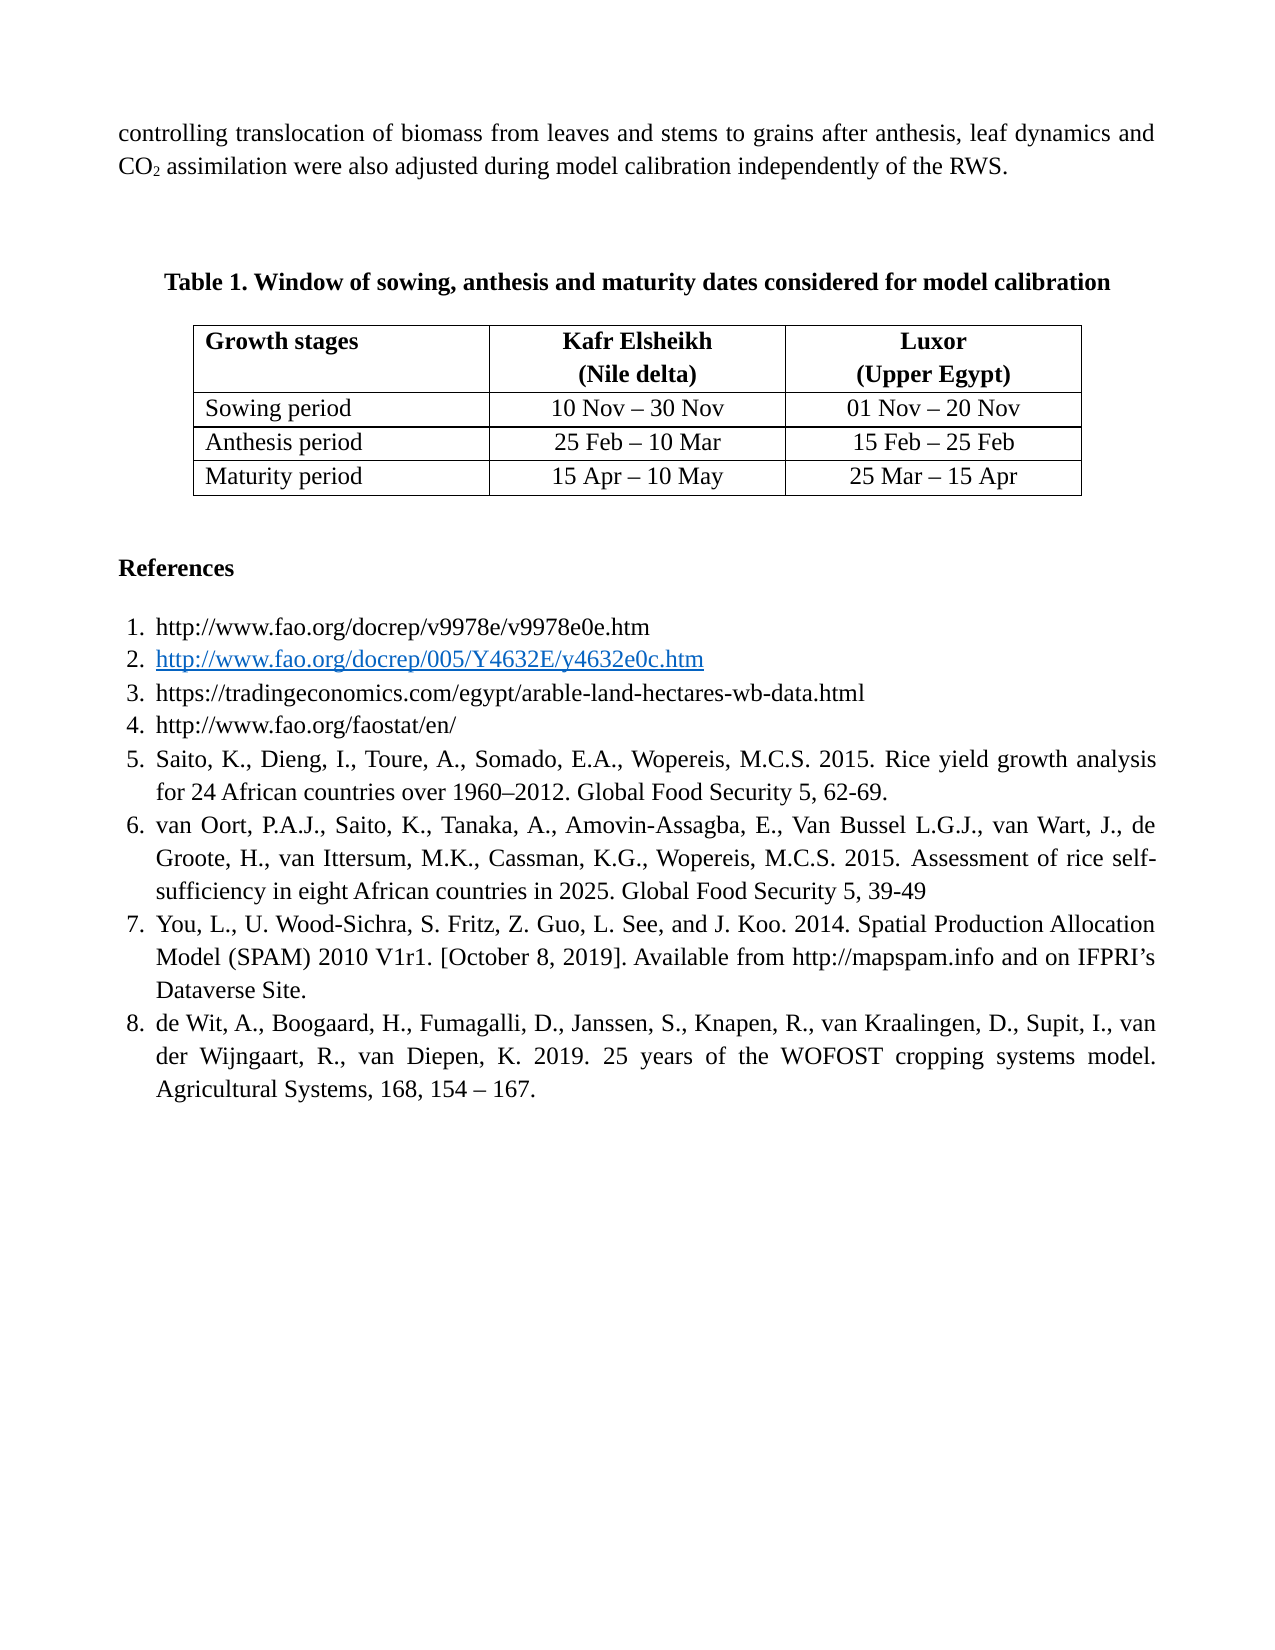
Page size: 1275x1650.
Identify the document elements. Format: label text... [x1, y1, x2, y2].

list https://tradingeconomics.com/egypt/arable-land-hectares-wb-data.html [126, 678, 1157, 706]
table_cell 15 Feb – 25 Feb [786, 428, 1081, 460]
list http://www.fao.org/faostat/en/ [126, 711, 1157, 739]
list You, L., U. Wood-Sichra, S. Fritz, Z. Guo, L. See, and J. Koo. 2014. Spatial Production Allocation Model (SPAM) 2010 V1r1. [October 8, 2019]. Available from http://mapspam.info and on IFPRI’s Dataverse Site. [126, 909, 1157, 1003]
list http://www.fao.org/docrep/005/Y4632E/y4632e0c.htm [126, 644, 1157, 673]
table_cell 25 Mar – 15 Apr [786, 461, 1081, 494]
table_header Kafr Elsheikh (Nile delta) [490, 326, 785, 392]
table_cell Maturity period [194, 461, 489, 494]
text Table 1. Window of sowing, anthesis and maturity dates considered for model calibration [118, 267, 1157, 296]
table_cell 15 Apr – 10 May [490, 461, 785, 494]
list de Wit, A., Boogaard, H., Fumagalli, D., Janssen, S., Knapen, R., van Kraalingen, D., Supit, I., van der Wijngaart, R., van Diepen, K. 2019. 25 years of the WOFOST cropping systems model. Agricultural Systems, 168, 154 – 167. [126, 1008, 1157, 1103]
table_header Luxor (Upper Egypt) [786, 326, 1081, 392]
list Saito, K., Dieng, I., Toure, A., Somado, E.A., Wopereis, M.C.S. 2015. Rice yield growth analysis for 24 African countries over 1960–2012. Global Food Security 5, 62-69. [126, 744, 1157, 805]
table_cell 01 Nov – 20 Nov [786, 393, 1081, 426]
list http://www.fao.org/docrep/v9978e/v9978e0e.htm [126, 612, 1157, 640]
table_cell 10 Nov – 30 Nov [490, 393, 785, 426]
table_cell Anthesis period [194, 428, 489, 460]
text References [118, 553, 1157, 582]
table_cell 25 Feb – 10 Mar [490, 428, 785, 460]
list van Oort, P.A.J., Saito, K., Tanaka, A., Amovin-Assagba, E., Van Bussel L.G.J., van Wart, J., de Groote, H., van Ittersum, M.K., Cassman, K.G., Wopereis, M.C.S. 2015. Assessment of rice self-sufficiency in eight African countries in 2025. Global Food Security 5, 39-49 [126, 810, 1157, 904]
table_header Growth stages [194, 326, 489, 392]
table_cell Sowing period [194, 393, 489, 426]
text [118, 118, 1157, 180]
